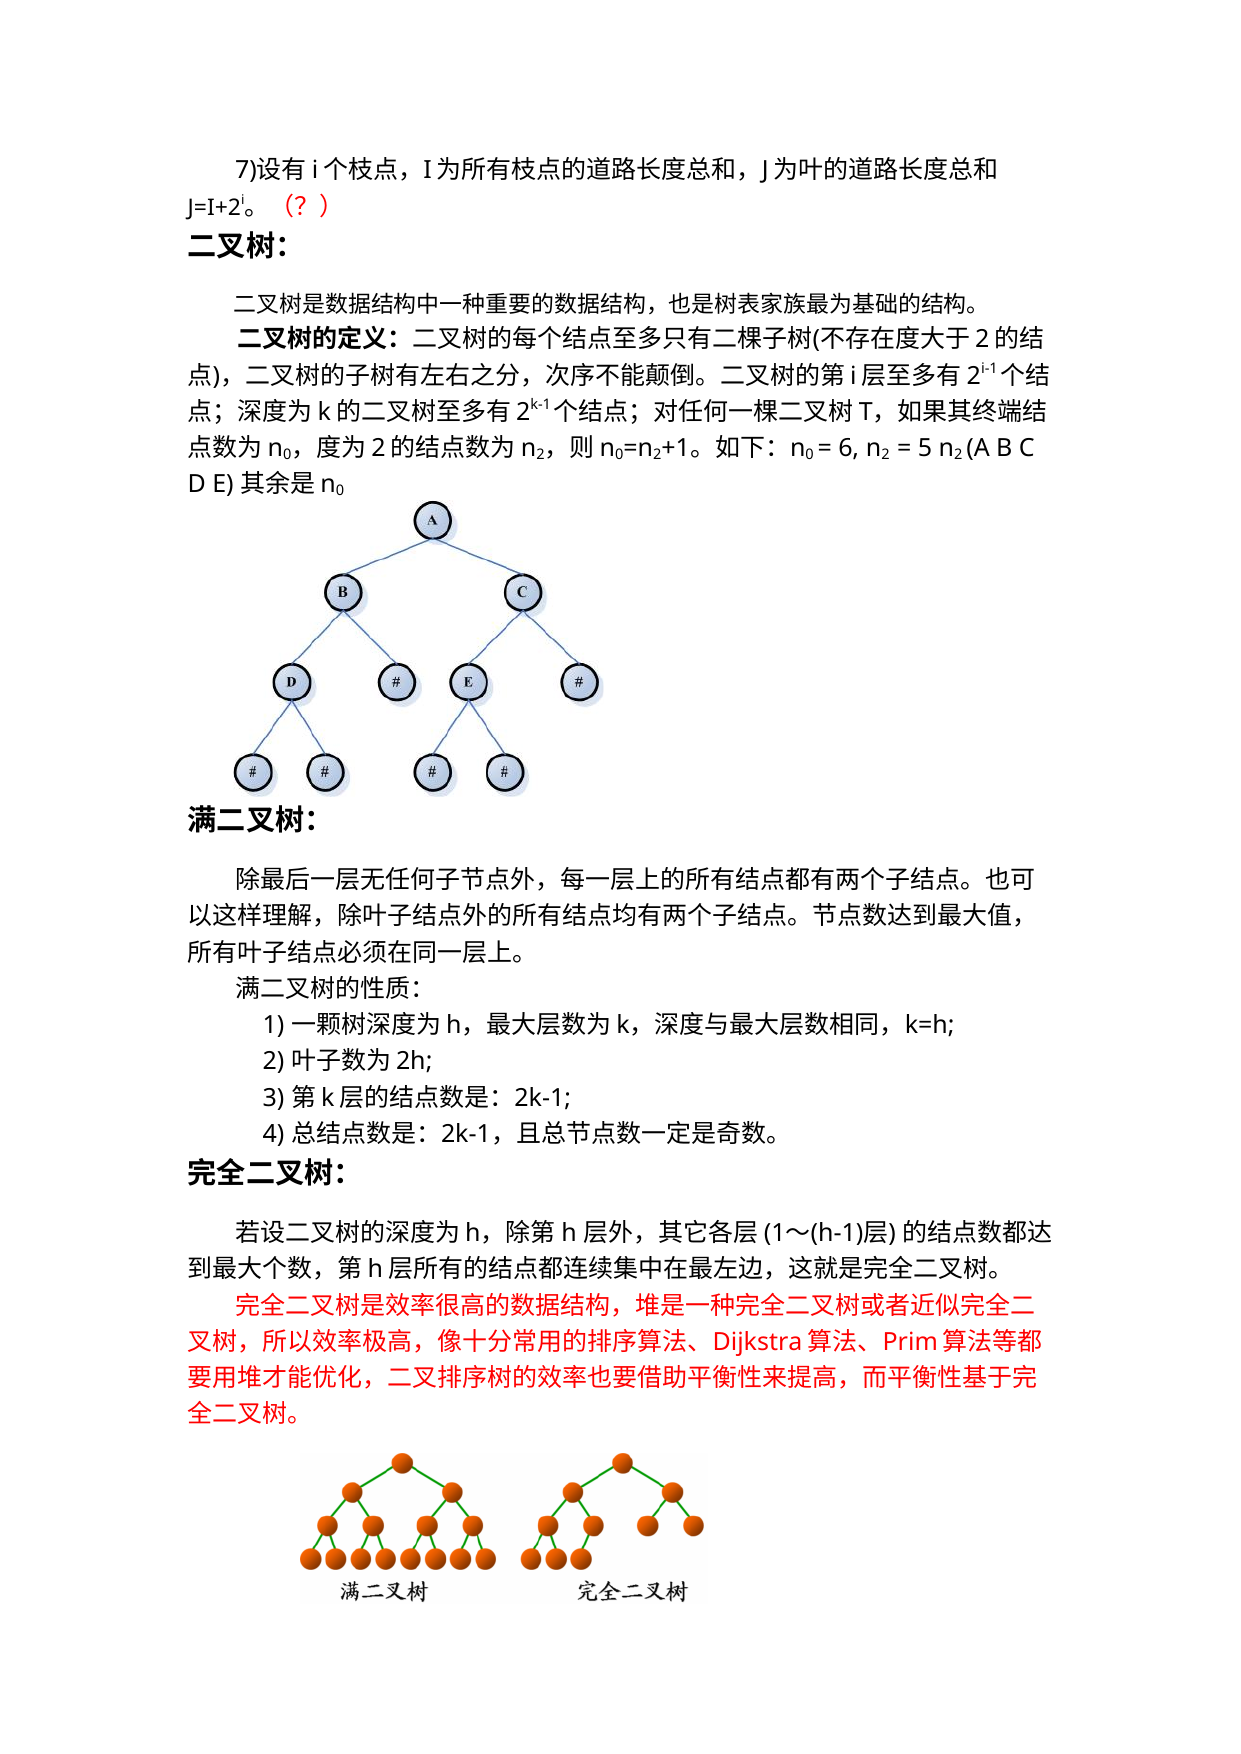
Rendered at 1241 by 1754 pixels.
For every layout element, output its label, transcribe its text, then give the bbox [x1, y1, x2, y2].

text 4) 总结点数是：2k-1，且总节点数一定是奇数。 [187, 1113, 1053, 1149]
text 完全二叉树是效率很高的数据结构，堆是一种完全二叉树或者近似完全二叉树，所以效率极高，像十分常用的排序算法、Dijkstra算法、Prim算法等都要用堆才能优化，二叉排序树的效率也要借助平衡性来提高，而平衡性基于完全二叉树。 [187, 1285, 1053, 1430]
text 3) 第k层的结点数是：2k-1; [187, 1077, 1053, 1113]
text 满二叉树： [187, 796, 1053, 839]
picture [233, 500, 604, 797]
text 若设二叉树的深度为h，除第 h 层外，其它各层 (1～(h-1)层) 的结点数都达到最大个数，第h层所有的结点都连续集中在最左边，这就是完全二叉树。 [187, 1213, 1053, 1285]
text 除最后一层无任何子节点外，每一层上的所有结点都有两个子结点。也可以这样理解，除叶子结点外的所有结点均有两个子结点。节点数达到最大值，所有叶子结点必须在同一层上。 [187, 859, 1053, 968]
text 1) 一颗树深度为h，最大层数为k，深度与最大层数相同，k=h; [262, 1004, 1053, 1041]
text 二叉树： [187, 222, 1053, 265]
text 满二叉树的性质： [187, 968, 1053, 1004]
list 二叉树是数据结构中一种重要的数据结构，也是树表家族最为基础的结构。 [187, 286, 1053, 319]
text 2) 叶子数为2h; [187, 1041, 1053, 1077]
picture [234, 1430, 751, 1604]
text 7)设有i个枝点，I为所有枝点的道路长度总和，J为叶的道路长度总和J=I+2i。（？） [187, 150, 1053, 222]
list 二叉树的定义：二叉树的每个结点至多只有二棵子树(不存在度大于2的结点)，二叉树的子树有左右之分，次序不能颠倒。二叉树的第i层至多有2i-1个结点；深度为k的二叉树至多有2k-1个结点；对任何一棵二叉树T，如果其终端结点数为n0，度为2的结点数为n2，则n0=n2+1。如下：n0 = 6, n2 = 5 n2 (A B C D E) 其余是n0 [187, 319, 1053, 500]
text 完全二叉树： [187, 1149, 1053, 1192]
